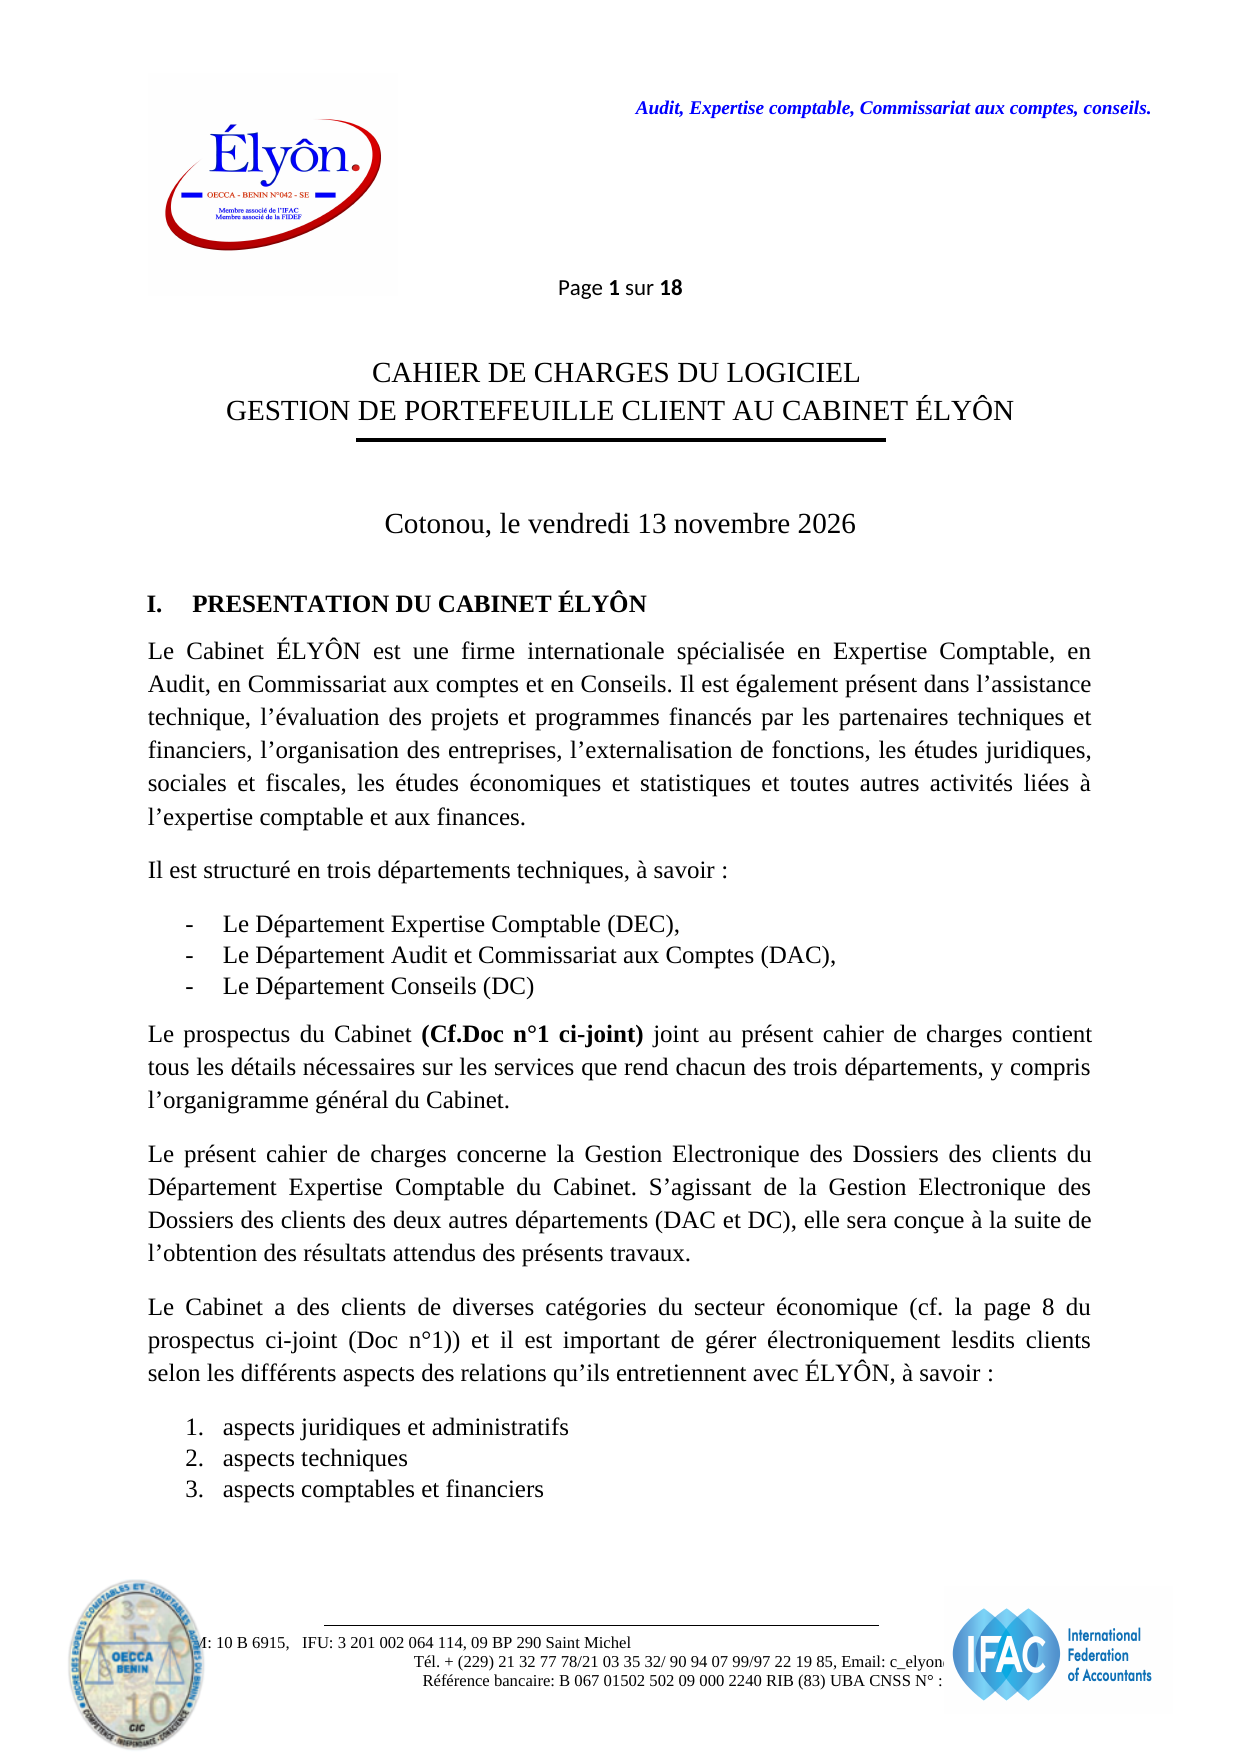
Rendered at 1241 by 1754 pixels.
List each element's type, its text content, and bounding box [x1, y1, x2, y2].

text Le Cabinet ÉLYÔN est une firme internationale spécialisée en Expertise Comptable, en Audit, en Commissariat aux comptes et en Conseils. Il est également présent dans l’assistance technique, l’évaluation des projets et programmes financés par les partenaires techniques et financiers, l’organisation des entreprises, l’externalisation de fonctions, les études juridiques, sociales et fiscales, les études économiques et statistiques et toutes autres activités liées à l’expertise comptable et aux finances. [148, 636, 1093, 830]
text Il est structuré en trois départements techniques, à savoir : [148, 855, 1093, 884]
subtitle PRESENTATION DU CABINET ÉLYÔN [162, 589, 1093, 617]
text Cotonou, le mercredi 14 septembre 2022 [148, 506, 1093, 539]
text Le Cabinet a des clients de diverses catégories du secteur économique (cf. la page 8 du prospectus ci-joint (Doc n°1)) et il est important de gérer électroniquement lesdits clients selon les différents aspects des relations qu’ils entretiennent avec ÉLYÔN, à savoir : [148, 1292, 1093, 1387]
list aspects juridiques et administratifs [185, 1412, 1093, 1441]
picture [147, 73, 399, 296]
list aspects comptables et financiers [185, 1474, 1093, 1503]
list Le Département Conseils (DC) [185, 971, 1093, 1000]
list Le Département Expertise Comptable (DEC), [185, 909, 1093, 938]
text Le présent cahier de charges concerne la Gestion Electronique des Dossiers des clients du Département Expertise Comptable du Cabinet. S’agissant de la Gestion Electronique des Dossiers des clients des deux autres départements (DAC et DC), elle sera conçue à la suite de l’obtention des résultats attendus des présents travaux. [148, 1139, 1093, 1267]
list Le Département Audit et Commissariat aux Comptes (DAC), [185, 940, 1093, 969]
text Le prospectus du Cabinet (Cf.Doc n°1 ci-joint) joint au présent cahier de charges contient tous les détails nécessaires sur les services que rend chacun des trois départements, y compris l’organigramme général du Cabinet. [148, 1019, 1093, 1114]
text CAHIER DE CHARGES DU LOGICIEL GESTION DE PORTEFEUILLE CLIENT AU CABINET ÉLYÔN [148, 355, 1093, 427]
list aspects techniques [185, 1443, 1093, 1472]
picture [67, 1579, 206, 1752]
